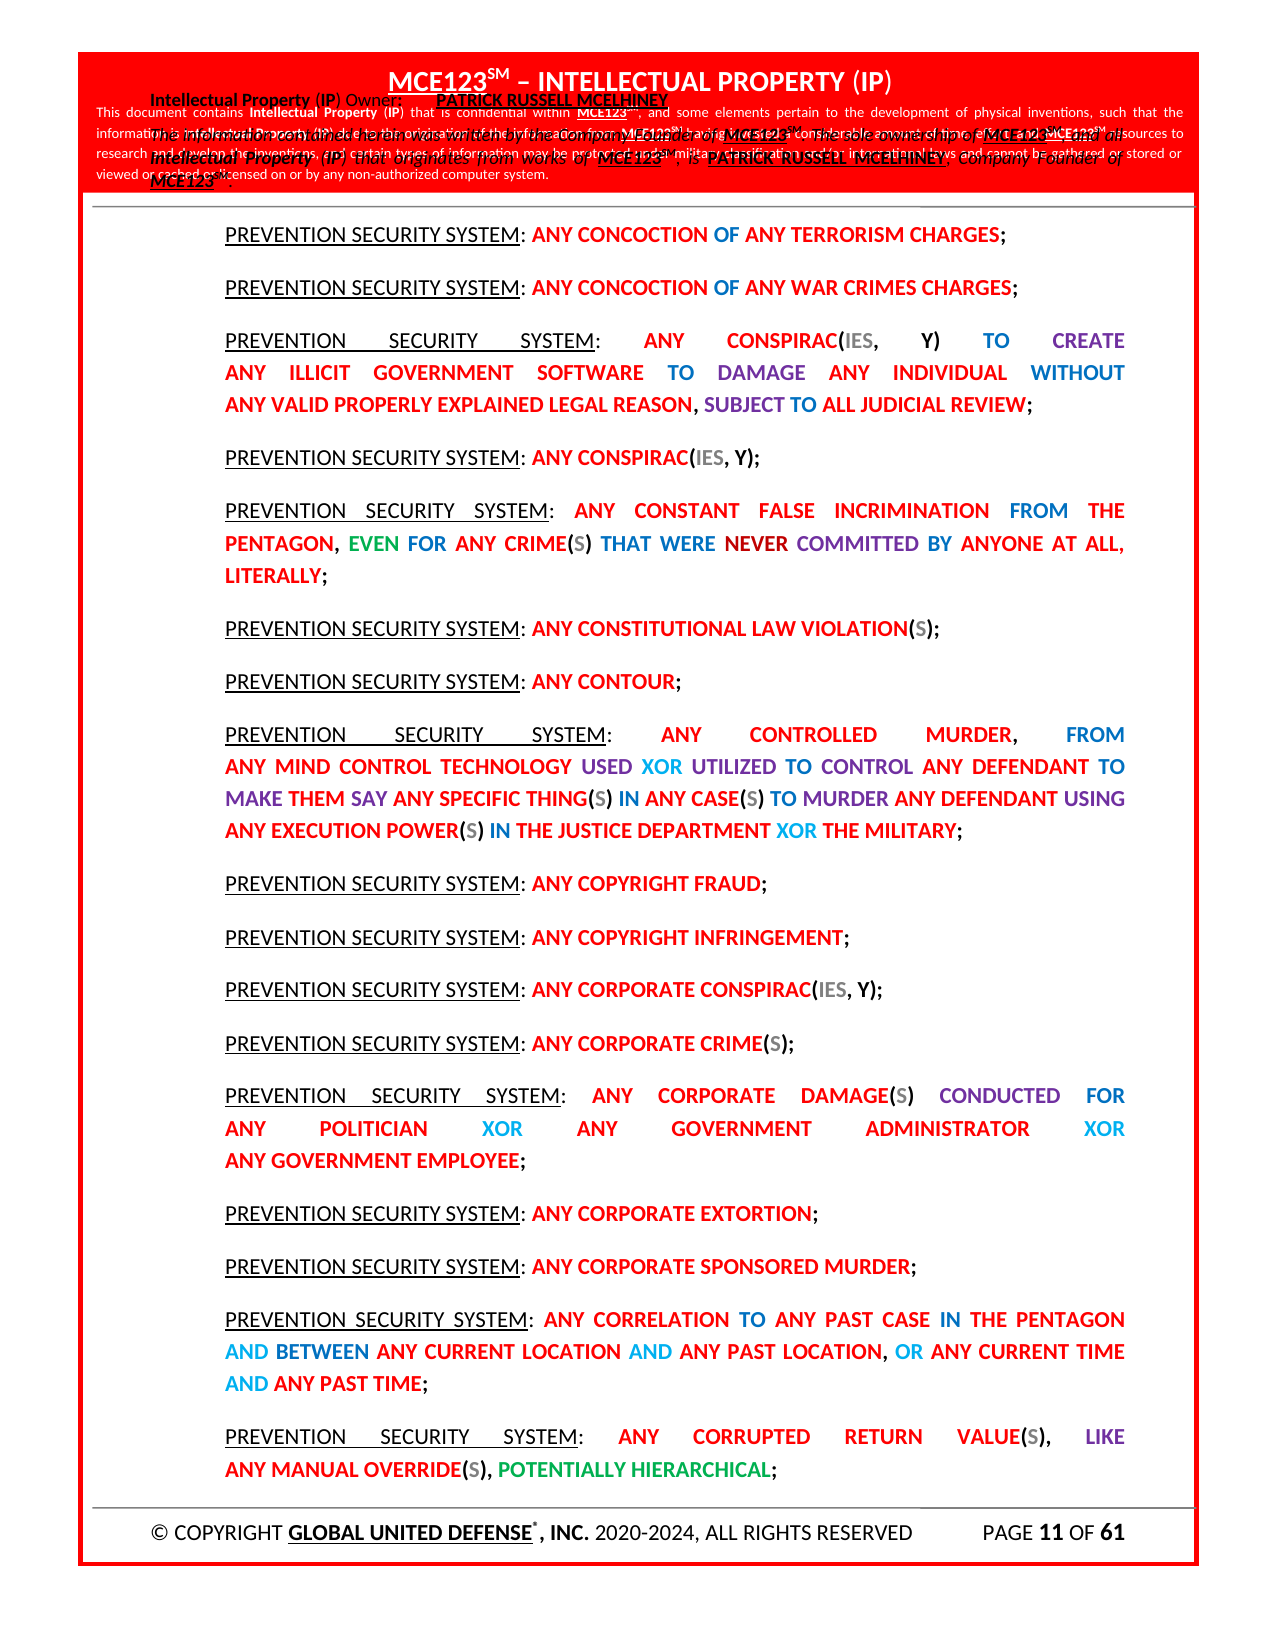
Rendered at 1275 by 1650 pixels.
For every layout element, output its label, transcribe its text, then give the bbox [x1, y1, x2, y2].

text PREVENTION SECURITY SYSTEM: ANY CONCOCTION OF ANY TERRORISM CHARGES; [225, 220, 1125, 248]
text PREVENTION SECURITY SYSTEM: ANY CONCOCTION OF ANY WAR CRIMES CHARGES; [225, 273, 1125, 301]
text PREVENTION SECURITY SYSTEM: ANY CONTROLLED MURDER, FROM ANY MIND CONTROL TECHNOLOGY USED XOR UTILIZED TO CONTROL ANY DEFENDANT TO MAKE THEM SAY ANY SPECIFIC THING(S) IN ANY CASE(S) TO MURDER ANY DEFENDANT USING ANY EXECUTION POWER(S) IN THE JUSTICE DEPARTMENT XOR THE MILITARY; [225, 720, 1125, 844]
text PREVENTION SECURITY SYSTEM: ANY CORPORATE CRIME(S); [225, 1029, 1125, 1057]
text PREVENTION SECURITY SYSTEM: ANY CORPORATE EXTORTION; [225, 1199, 1125, 1227]
text PREVENTION SECURITY SYSTEM: ANY CORRELATION TO ANY PAST CASE IN THE PENTAGON AND BETWEEN ANY CURRENT LOCATION AND ANY PAST LOCATION, OR ANY CURRENT TIME AND ANY PAST TIME; [225, 1305, 1125, 1397]
text PREVENTION SECURITY SYSTEM: ANY CONSPIRAC(IES, Y) TO CREATE ANY ILLICIT GOVERNMENT SOFTWARE TO DAMAGE ANY INDIVIDUAL WITHOUT ANY VALID PROPERLY EXPLAINED LEGAL REASON, SUBJECT TO ALL JUDICIAL REVIEW; [225, 326, 1125, 418]
text PREVENTION SECURITY SYSTEM: ANY CONSTITUTIONAL LAW VIOLATION(S); [225, 614, 1125, 642]
text PREVENTION SECURITY SYSTEM: ANY COPYRIGHT FRAUD; [225, 869, 1125, 898]
text PREVENTION SECURITY SYSTEM: ANY CONSTANT FALSE INCRIMINATION FROM THE PENTAGON, EVEN FOR ANY CRIME(S) THAT WERE NEVER COMMITTED BY ANYONE AT ALL, LITERALLY; [225, 497, 1125, 589]
text PREVENTION SECURITY SYSTEM: ANY CONSPIRAC(IES, Y); [225, 443, 1125, 472]
text PREVENTION SECURITY SYSTEM: ANY CORPORATE CONSPIRAC(IES, Y); [225, 976, 1125, 1004]
text PREVENTION SECURITY SYSTEM: ANY CORPORATE SPONSORED MURDER; [225, 1252, 1125, 1280]
text PREVENTION SECURITY SYSTEM: ANY CONTOUR; [225, 667, 1125, 695]
text PREVENTION SECURITY SYSTEM: ANY COPYRIGHT INFRINGEMENT; [225, 923, 1125, 951]
text PREVENTION SECURITY SYSTEM: ANY CORRUPTED RETURN VALUE(S), LIKE ANY MANUAL OVERRIDE(S), POTENTIALLY HIERARCHICAL; [225, 1422, 1125, 1483]
text PREVENTION SECURITY SYSTEM: ANY CORPORATE DAMAGE(S) CONDUCTED FOR ANY POLITICIAN XOR ANY GOVERNMENT ADMINISTRATOR XOR ANY GOVERNMENT EMPLOYEE; [225, 1082, 1125, 1174]
